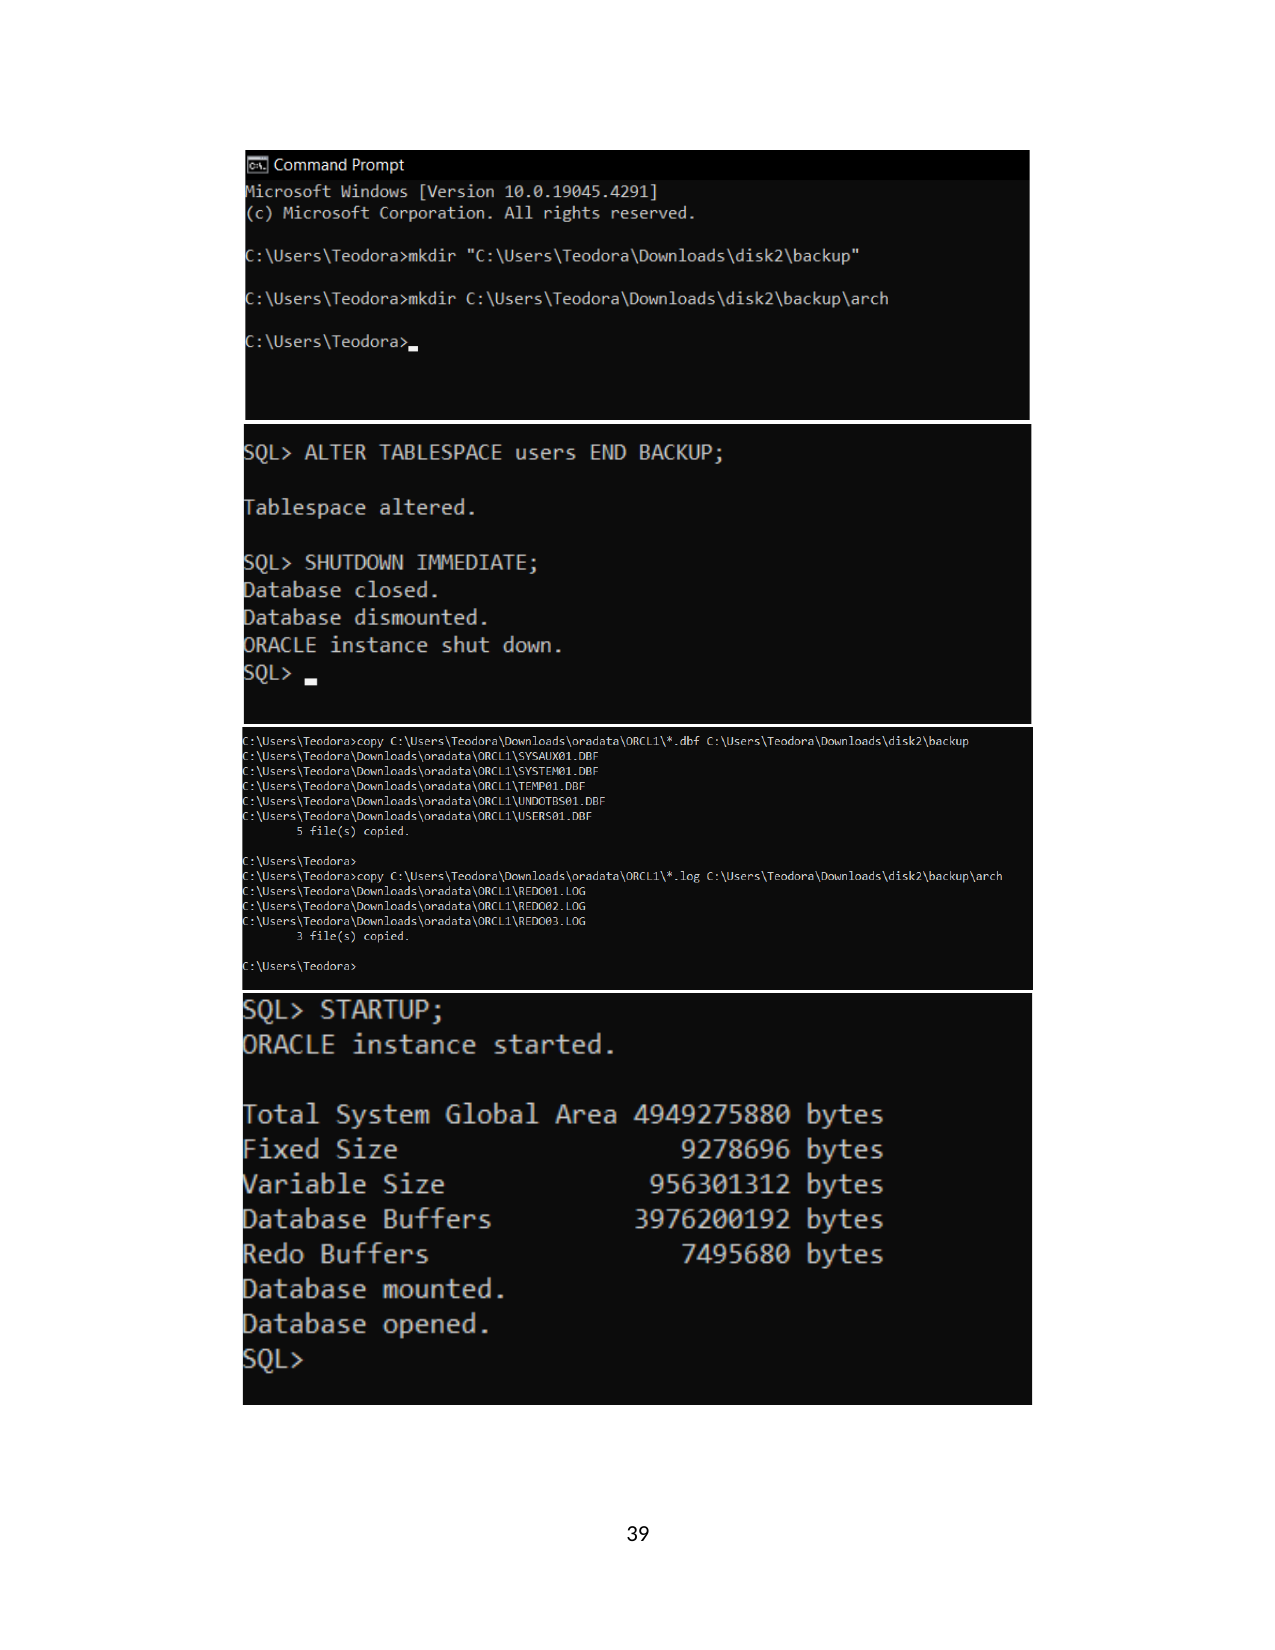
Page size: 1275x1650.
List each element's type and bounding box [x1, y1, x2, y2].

picture [245, 150, 1030, 420]
picture [242, 993, 1033, 1405]
picture [243, 424, 1032, 724]
picture [242, 727, 1033, 990]
